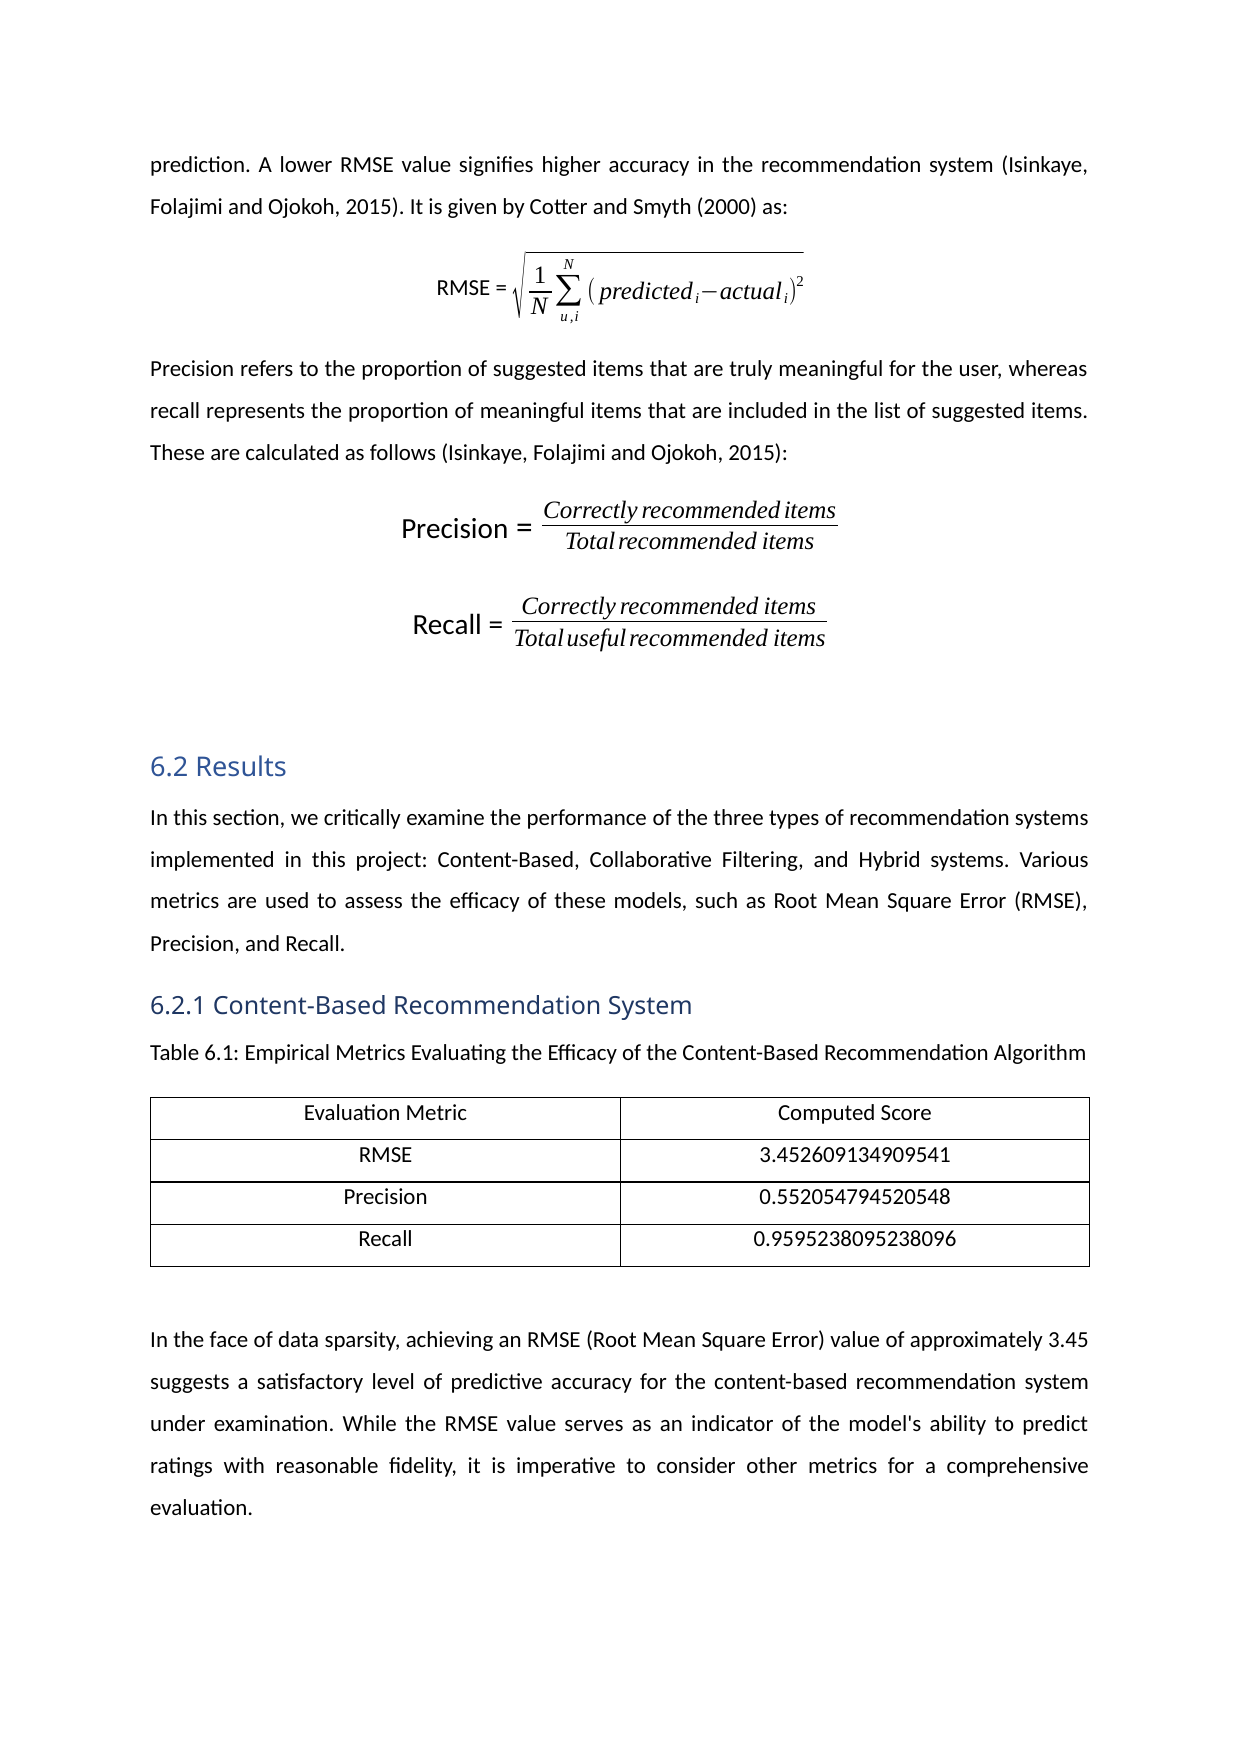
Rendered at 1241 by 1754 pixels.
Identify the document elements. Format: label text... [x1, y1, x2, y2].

table_cell Recall [151, 1225, 620, 1266]
text Precision refers to the proportion of suggested items that are truly meaningful for the user, whereas recall represents the proportion of meaningful items that are included in the list of suggested items. These are calculated as follows (Isinkaye, Folajimi and Ojokoh, 2015): [150, 354, 1090, 466]
text RMSE = [150, 251, 1090, 324]
table_header Evaluation Metric [151, 1098, 620, 1139]
text Recall = [150, 593, 1090, 652]
table_cell 3.452609134909541 [621, 1140, 1089, 1181]
subtitle 6.2.1 Content-Based Recommendation System [150, 987, 1090, 1021]
text In this section, we critically examine the performance of the three types of recommendation systems implemented in this project: Content-Based, Collaborative Filtering, and Hybrid systems. Various metrics are used to assess the efficacy of these models, such as Root Mean Square Error (RMSE), Precision, and Recall. [150, 803, 1090, 957]
table_cell 0.552054794520548 [621, 1183, 1089, 1223]
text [150, 150, 1090, 220]
table_cell Precision [151, 1183, 620, 1223]
text In the face of data sparsity, achieving an RMSE (Root Mean Square Error) value of approximately 3.45 suggests a satisfactory level of predictive accuracy for the content-based recommendation system under examination. While the RMSE value serves as an indicator of the model's ability to predict ratings with reasonable fidelity, it is imperative to consider other metrics for a comprehensive evaluation. [150, 1325, 1090, 1521]
table_cell 0.9595238095238096 [621, 1225, 1089, 1266]
text Precision = [150, 497, 1090, 556]
table_header Computed Score [621, 1098, 1089, 1139]
text Table 6.1: Empirical Metrics Evaluating the Efficacy of the Content-Based Recommendation Algorithm [150, 1038, 1090, 1066]
subtitle 6.2 Results [150, 747, 1090, 784]
table_cell RMSE [151, 1140, 620, 1181]
